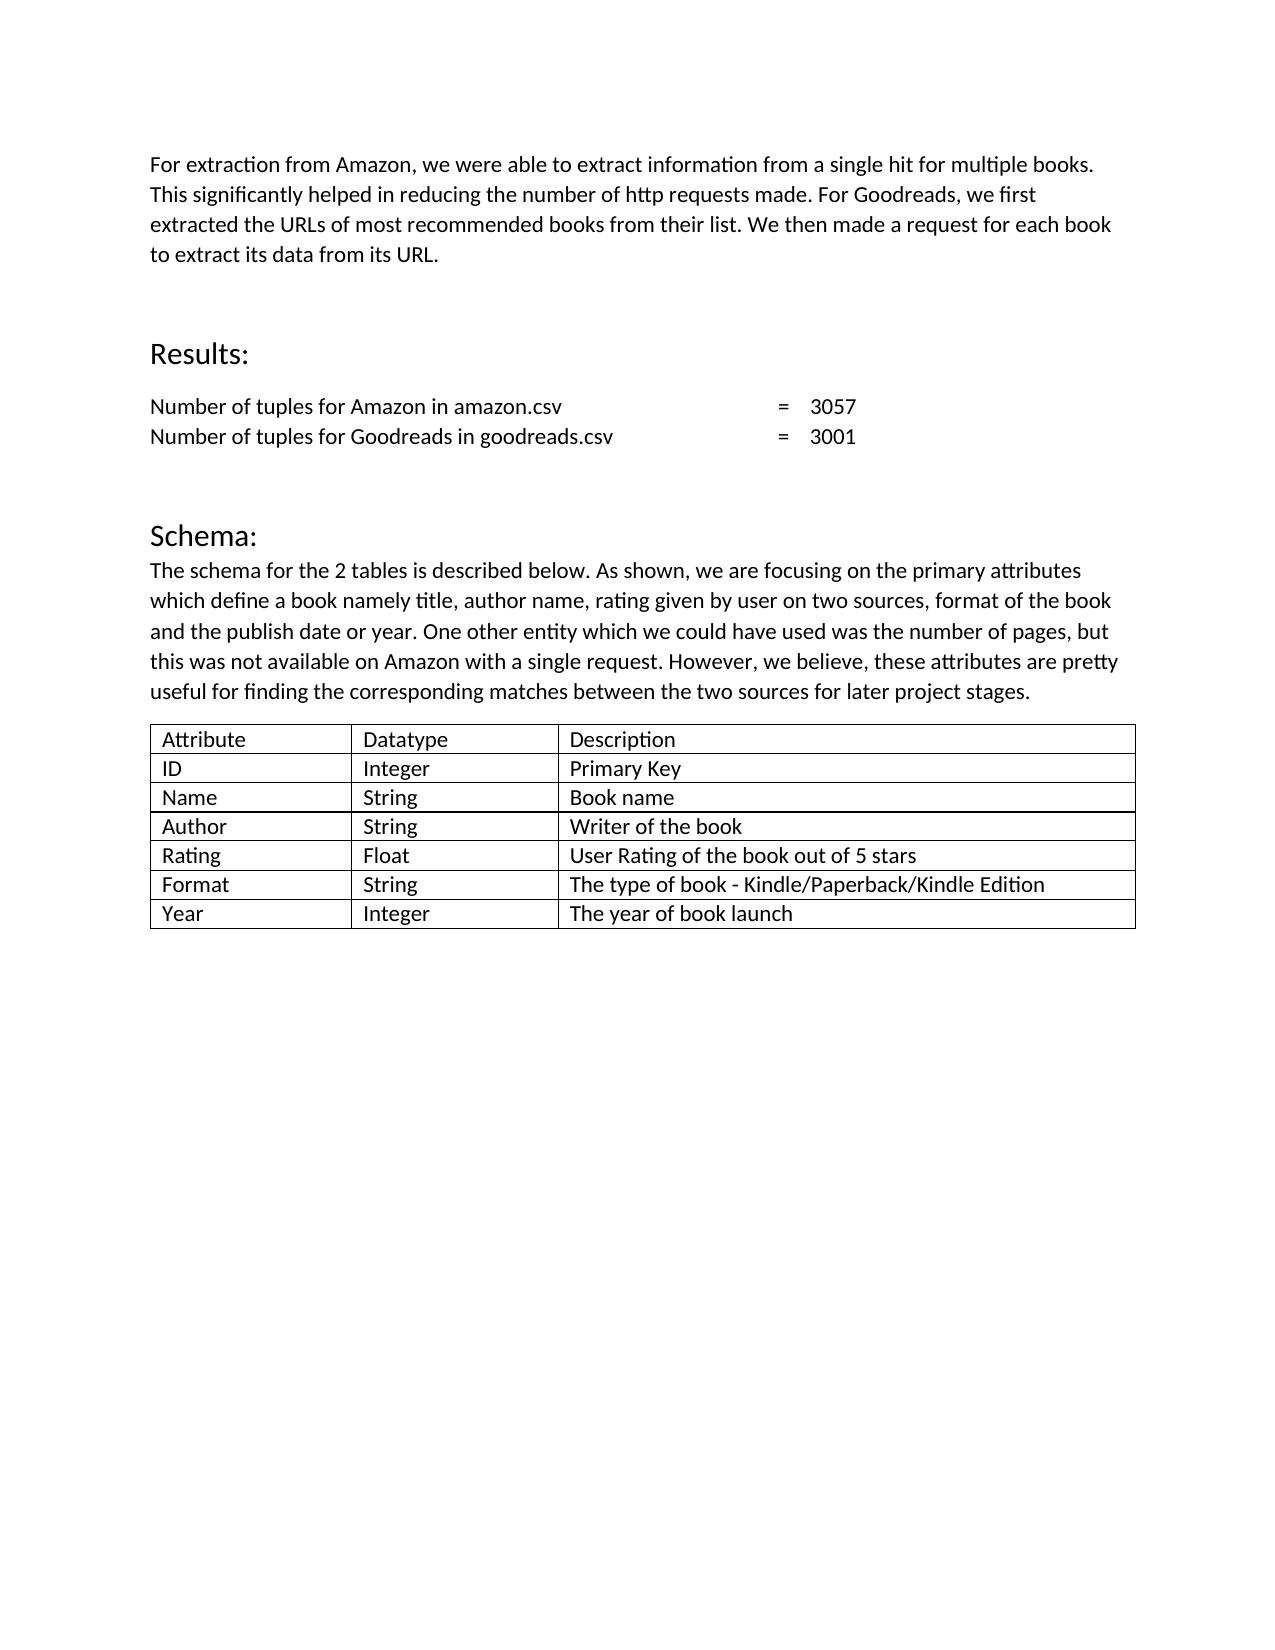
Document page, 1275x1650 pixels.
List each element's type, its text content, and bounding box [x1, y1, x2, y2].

table_cell ID [151, 754, 351, 782]
table_cell User Rating of the book out of 5 stars [559, 841, 1135, 869]
table_cell Author [151, 813, 351, 840]
table_cell Year [151, 900, 351, 928]
table_cell Integer [352, 900, 558, 928]
table_cell Writer of the book [559, 813, 1135, 840]
table_cell The year of book launch [559, 900, 1135, 928]
table_cell String [352, 783, 558, 811]
table_cell Primary Key [559, 754, 1135, 782]
table_cell Book name [559, 783, 1135, 811]
table_cell Name [151, 783, 351, 811]
table_header Description [559, 725, 1135, 753]
table_header Attribute [151, 725, 351, 753]
table_cell Format [151, 871, 351, 898]
text For extraction from Amazon, we were able to extract information from a single hit for multiple books. This significantly helped in reducing the number of http requests made. For Goodreads, we first extracted the URLs of most recommended books from their list. We then made a request for each book to extract its data from its URL. [150, 150, 1125, 269]
table_header Datatype [352, 725, 558, 753]
table_cell String [352, 813, 558, 840]
text Number of tuples for Amazon in amazon.csv = 3057 Number of tuples for Goodreads in goodreads.csv = 3001 [150, 392, 1125, 450]
text Results: [150, 334, 1125, 372]
table_cell The type of book - Kindle/Paperback/Kindle Edition [559, 871, 1135, 898]
table_cell String [352, 871, 558, 898]
table_cell Float [352, 841, 558, 869]
table_cell Rating [151, 841, 351, 869]
table_cell Integer [352, 754, 558, 782]
text Schema: The schema for the 2 tables is described below. As shown, we are focusing on the primary attributes which define a book namely title, author name, rating given by user on two sources, format of the book and the publish date or year. One other entity which we could have used was the number of pages, but this was not available on Amazon with a single request. However, we believe, these attributes are pretty useful for finding the corresponding matches between the two sources for later project stages. [150, 516, 1125, 705]
